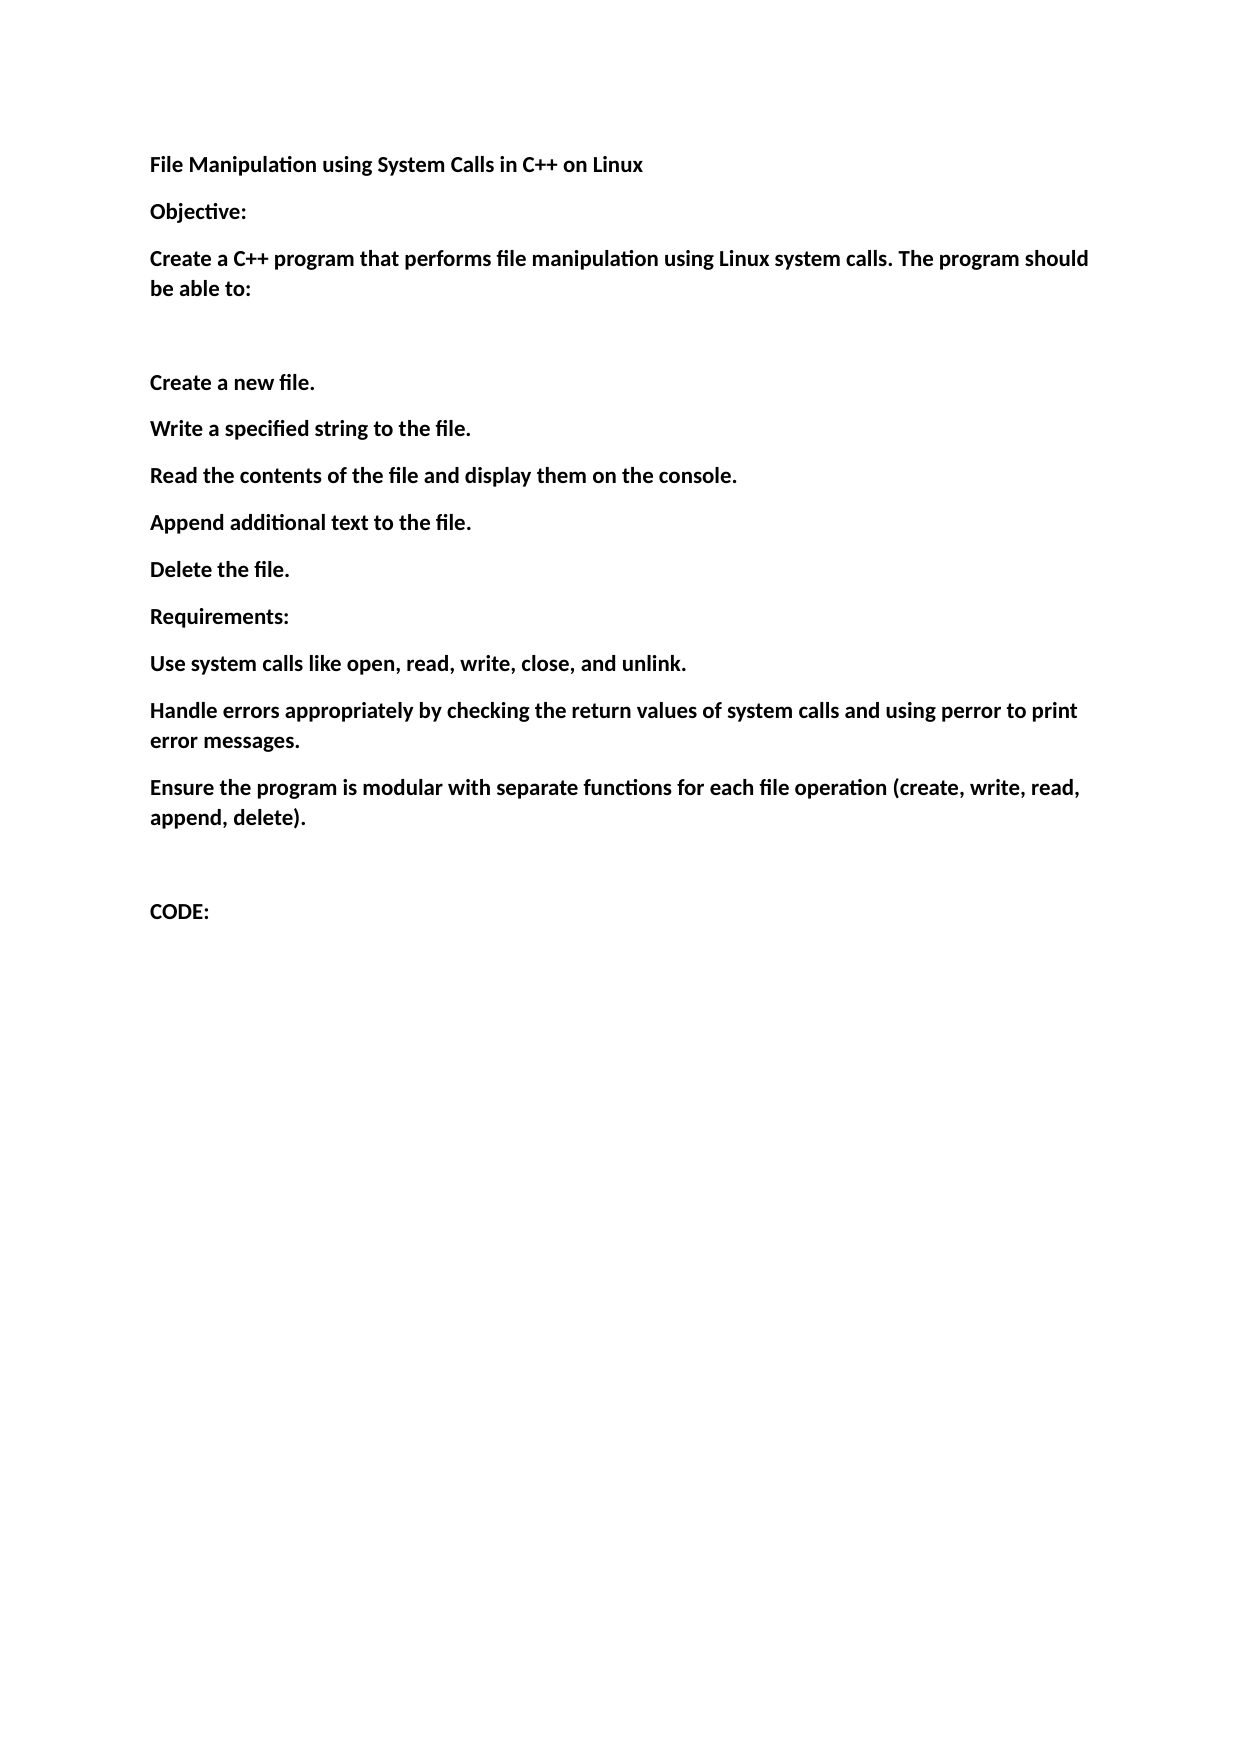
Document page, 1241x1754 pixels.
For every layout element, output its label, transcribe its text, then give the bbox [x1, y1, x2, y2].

text Delete the file. [150, 555, 1090, 583]
text Objective: [150, 197, 1090, 225]
text Create a new file. [150, 368, 1090, 396]
text CODE: [150, 897, 1090, 925]
text Create a C++ program that performs file manipulation using Linux system calls. The program should be able to: [150, 244, 1090, 302]
text Read the contents of the file and display them on the console. [150, 461, 1090, 489]
text File Manipulation using System Calls in C++ on Linux [150, 150, 1090, 178]
text Write a specified string to the file. [150, 414, 1090, 443]
text Ensure the program is modular with separate functions for each file operation (create, write, read, append, delete). [150, 773, 1090, 831]
text Requirements: [150, 602, 1090, 630]
text Append additional text to the file. [150, 508, 1090, 536]
text Handle errors appropriately by checking the return values of system calls and using perror to print error messages. [150, 696, 1090, 754]
text Use system calls like open, read, write, close, and unlink. [150, 649, 1090, 677]
